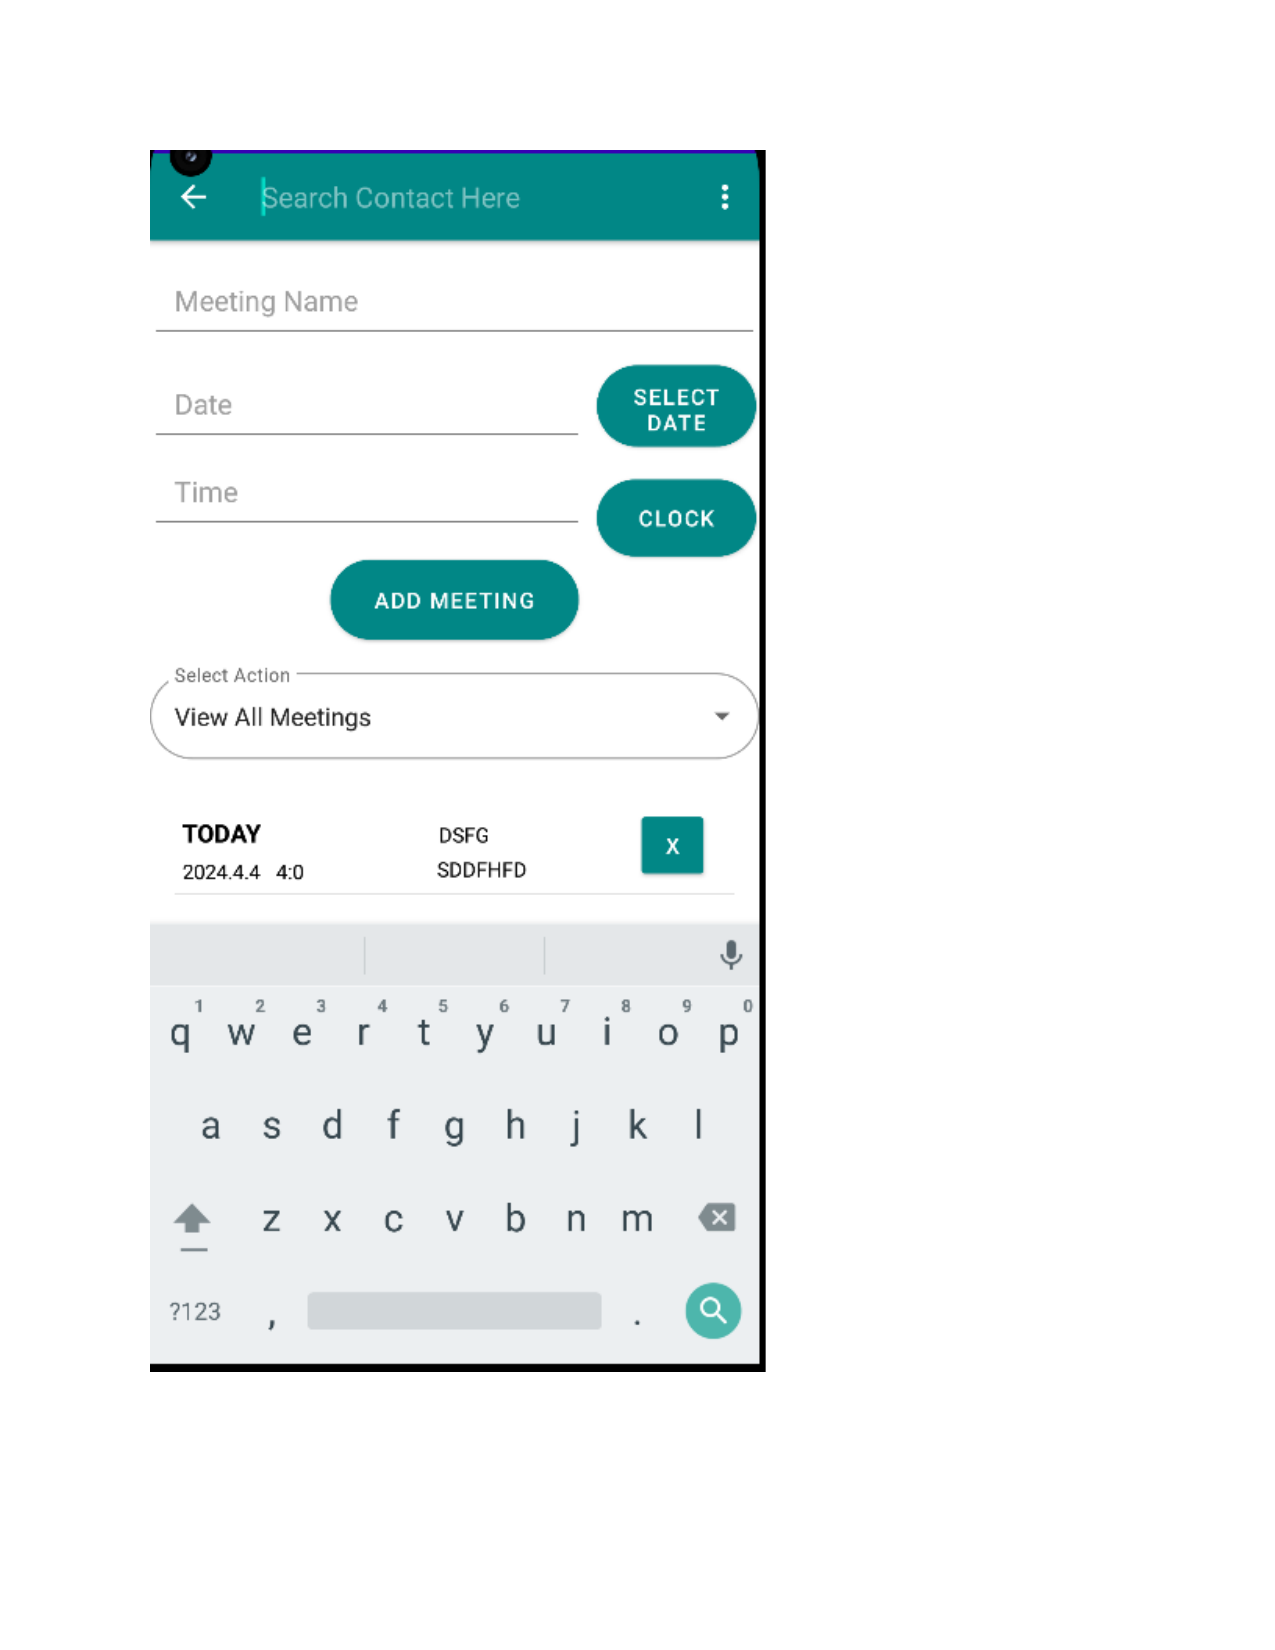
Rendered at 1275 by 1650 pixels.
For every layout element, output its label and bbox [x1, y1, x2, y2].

picture [150, 150, 766, 1372]
